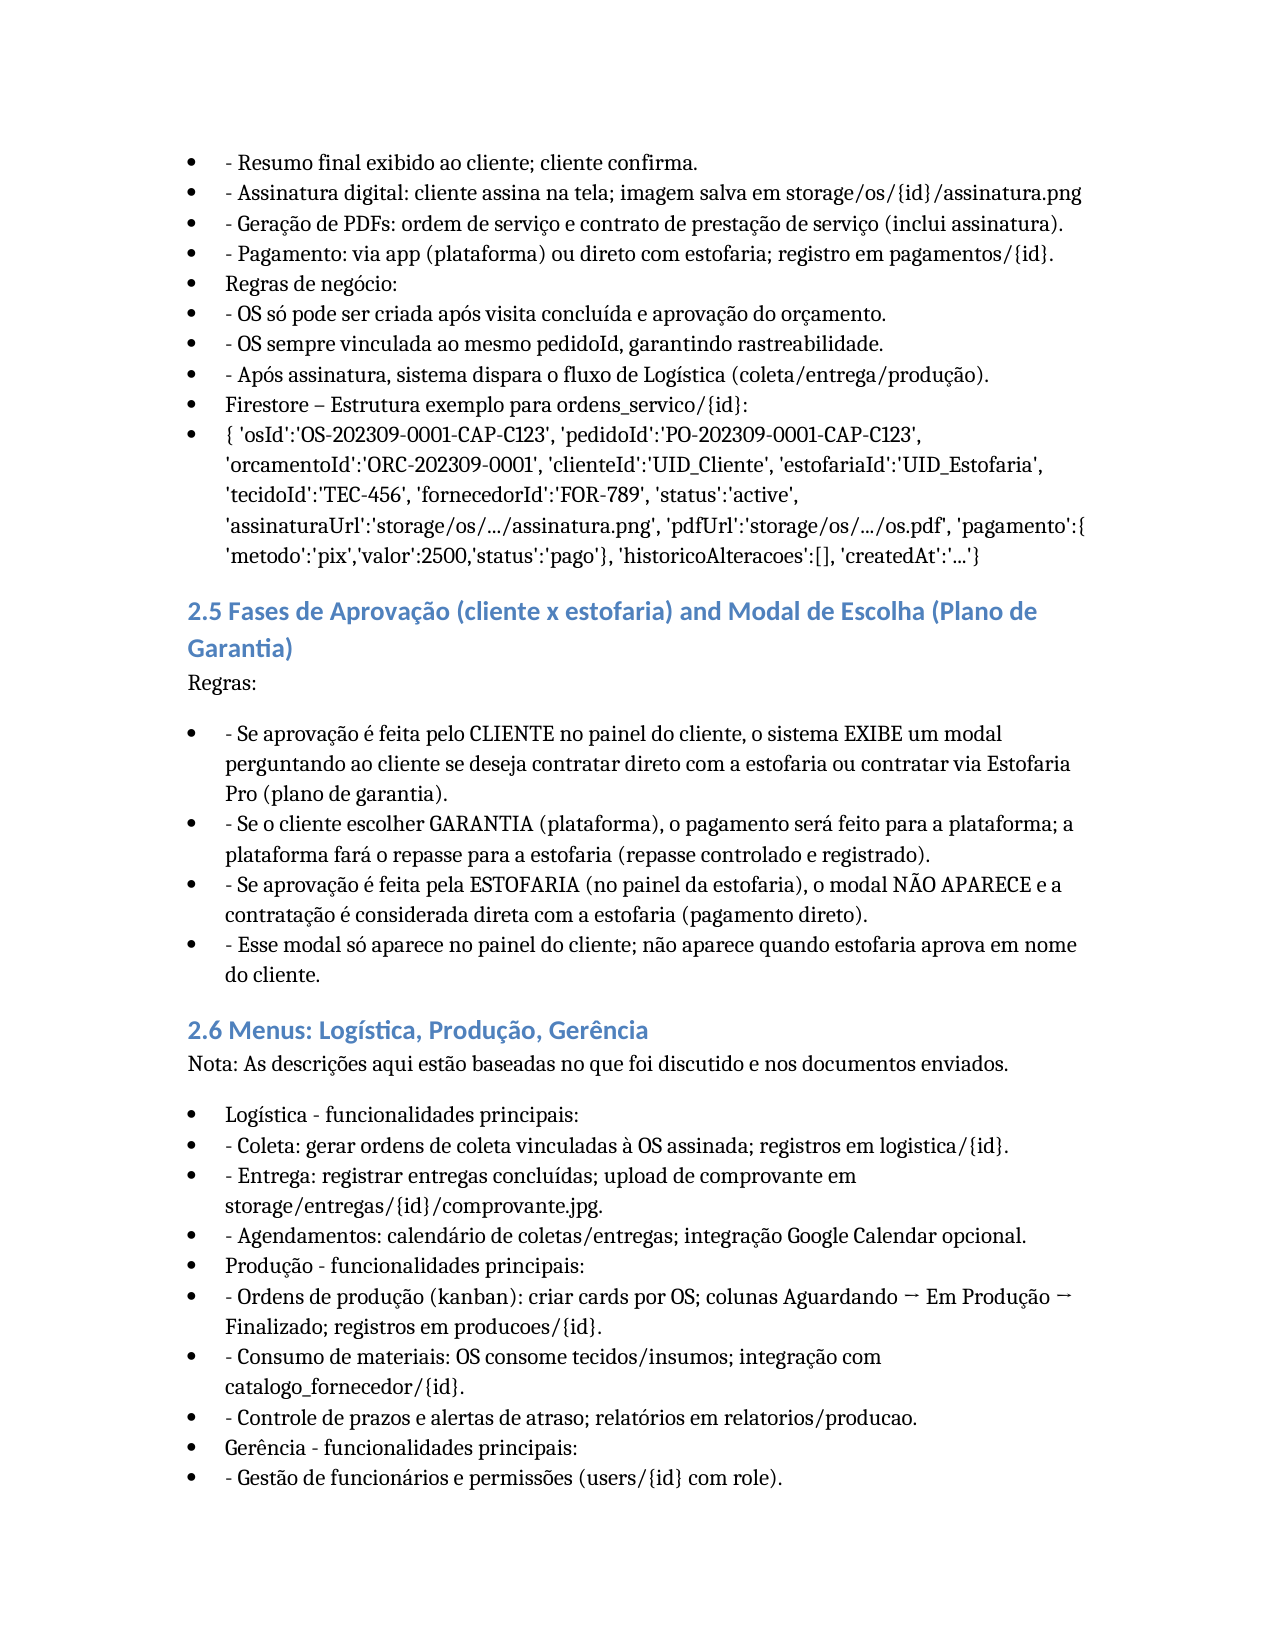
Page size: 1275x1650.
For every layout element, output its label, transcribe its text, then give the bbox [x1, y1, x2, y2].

list - Coleta: gerar ordens de coleta vinculadas à OS assinada; registros em logistica/{id}. [187, 1132, 1087, 1159]
list Firestore – Estrutura exemplo para ordens_servico/{id}: [187, 392, 1087, 418]
text Regras: [187, 669, 1087, 696]
subtitle 2.6 Menus: Logística, Produção, Gerência [187, 1013, 1087, 1046]
subtitle 2.5 Fases de Aprovação (cliente x estofaria) and Modal de Escolha (Plano de Garantia) [187, 594, 1087, 665]
list - Se aprovação é feita pela ESTOFARIA (no painel da estofaria), o modal NÃO APARECE e a contratação é considerada direta com a estofaria (pagamento direto). [187, 872, 1087, 928]
list Gerência - funcionalidades principais: [187, 1434, 1087, 1461]
list - Agendamentos: calendário de coletas/entregas; integração Google Calendar opcional. [187, 1223, 1087, 1249]
list - Se aprovação é feita pelo CLIENTE no painel do cliente, o sistema EXIBE um modal perguntando ao cliente se deseja contratar direto com a estofaria ou contratar via Estofaria Pro (plano de garantia). [187, 721, 1087, 807]
list - OS só pode ser criada após visita concluída e aprovação do orçamento. [187, 301, 1087, 327]
list Regras de negócio: [187, 271, 1087, 297]
list - Esse modal só aparece no painel do cliente; não aparece quando estofaria aprova em nome do cliente. [187, 932, 1087, 989]
list - OS sempre vinculada ao mesmo pedidoId, garantindo rastreabilidade. [187, 331, 1087, 358]
list - Gestão de funcionários e permissões (users/{id} com role). [187, 1465, 1087, 1491]
list - Ordens de produção (kanban): criar cards por OS; colunas Aguardando → Em Produção → Finalizado; registros em producoes/{id}. [187, 1283, 1087, 1340]
list - Geração de PDFs: ordem de serviço e contrato de prestação de serviço (inclui assinatura). [187, 210, 1087, 237]
list - Entrega: registrar entregas concluídas; upload de comprovante em storage/entregas/{id}/comprovante.jpg. [187, 1163, 1087, 1219]
list - Assinatura digital: cliente assina na tela; imagem salva em storage/os/{id}/assinatura.png [187, 180, 1087, 207]
list - Após assinatura, sistema dispara o fluxo de Logística (coleta/entrega/produção). [187, 361, 1087, 388]
list - Se o cliente escolher GARANTIA (plataforma), o pagamento será feito para a plataforma; a plataforma fará o repasse para a estofaria (repasse controlado e registrado). [187, 811, 1087, 868]
list - Controle de prazos e alertas de atraso; relatórios em relatorios/producao. [187, 1404, 1087, 1431]
text Nota: As descrições aqui estão baseadas no que foi discutido e nos documentos enviados. [187, 1051, 1087, 1078]
list Logística - funcionalidades principais: [187, 1102, 1087, 1129]
list Produção - funcionalidades principais: [187, 1253, 1087, 1280]
list - Consumo de materiais: OS consome tecidos/insumos; integração com catalogo_fornecedor/{id}. [187, 1344, 1087, 1401]
list - Pagamento: via app (plataforma) ou direto com estofaria; registro em pagamentos/{id}. [187, 241, 1087, 267]
list { 'osId':'OS-202309-0001-CAP-C123', 'pedidoId':'PO-202309-0001-CAP-C123', 'orcamentoId':'ORC-202309-0001', 'clienteId':'UID_Cliente', 'estofariaId':'UID_Estofaria', 'tecidoId':'TEC-456', 'fornecedorId':'FOR-789', 'status':'active', 'assinaturaUrl':'storage/os/.../assinatura.png', 'pdfUrl':'storage/os/.../os.pdf', 'pagamento':{ 'metodo':'pix','valor':2500,'status':'pago'}, 'historicoAlteracoes':[], 'createdAt':'...'} [187, 422, 1087, 569]
list - Resumo final exibido ao cliente; cliente confirma. [187, 150, 1087, 176]
